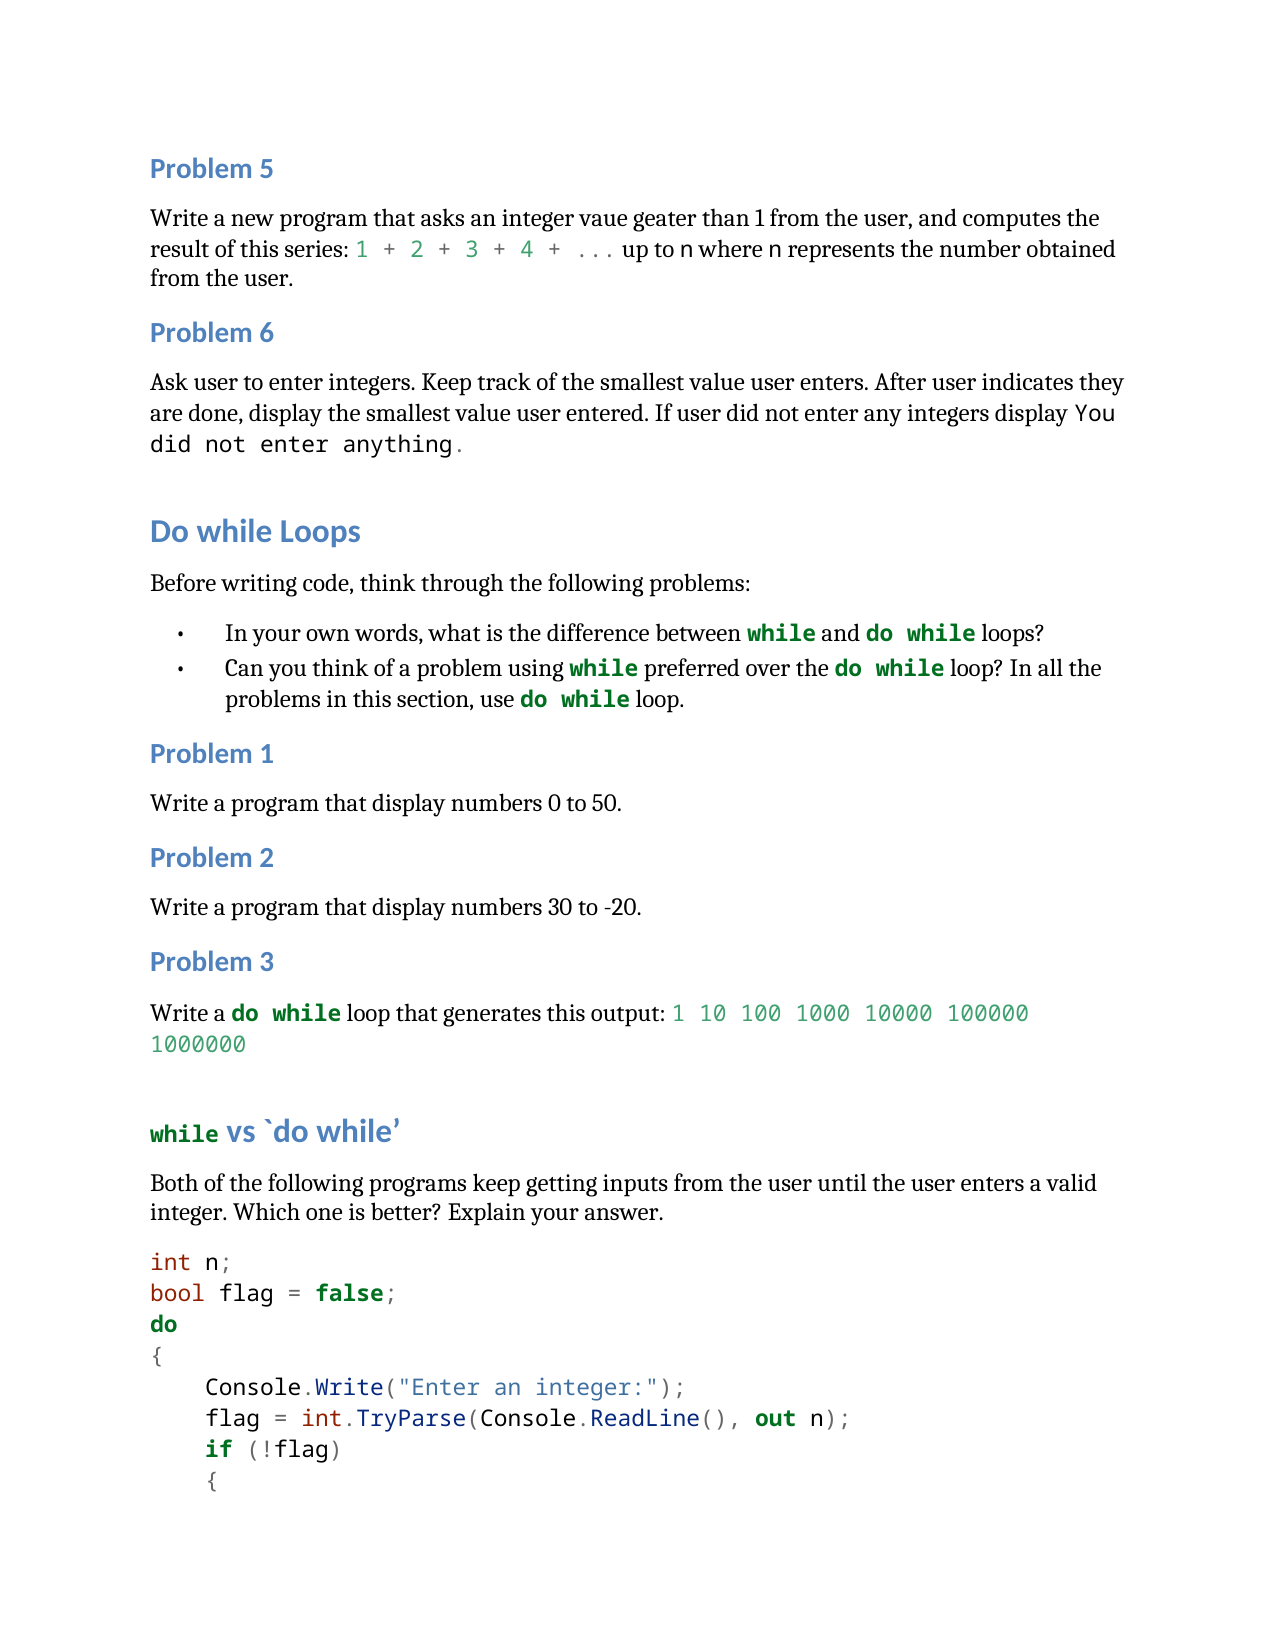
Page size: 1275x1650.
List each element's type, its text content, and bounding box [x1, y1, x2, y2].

text Write a new program that asks an integer vaue geater than 1 from the user, and computes the result of this series: 1 + 2 + 3 + 4 + ... up to n where n represents the number obtained from the user. [150, 204, 1125, 293]
text Write a do while loop that generates this output: 1 10 100 1000 10000 100000 1000000 [150, 997, 1125, 1060]
list In your own words, what is the difference between while and do while loops? [175, 617, 1125, 648]
subtitle Do while Loops [150, 509, 1125, 550]
subtitle Problem 2 [150, 839, 1125, 874]
subtitle Problem 6 [150, 314, 1125, 349]
list Can you think of a problem using while preferred over the do while loop? In all the problems in this section, use do while loop. [175, 652, 1125, 714]
subtitle while vs `do while’ [150, 1110, 1125, 1150]
text Both of the following programs keep getting inputs from the user until the user enters a valid integer. Which one is better? Explain your answer. [150, 1169, 1125, 1227]
text Write a program that display numbers 30 to -20. [150, 893, 1125, 922]
subtitle Problem 1 [150, 735, 1125, 771]
subtitle Problem 3 [150, 943, 1125, 978]
text Write a program that display numbers 0 to 50. [150, 789, 1125, 818]
text Before writing code, think through the following problems: [150, 569, 1125, 598]
text Ask user to enter integers. Keep track of the smallest value user enters. After user indicates they are done, display the smallest value user entered. If user did not enter any integers display You did not enter anything. [150, 368, 1125, 459]
subtitle Problem 5 [150, 150, 1125, 186]
